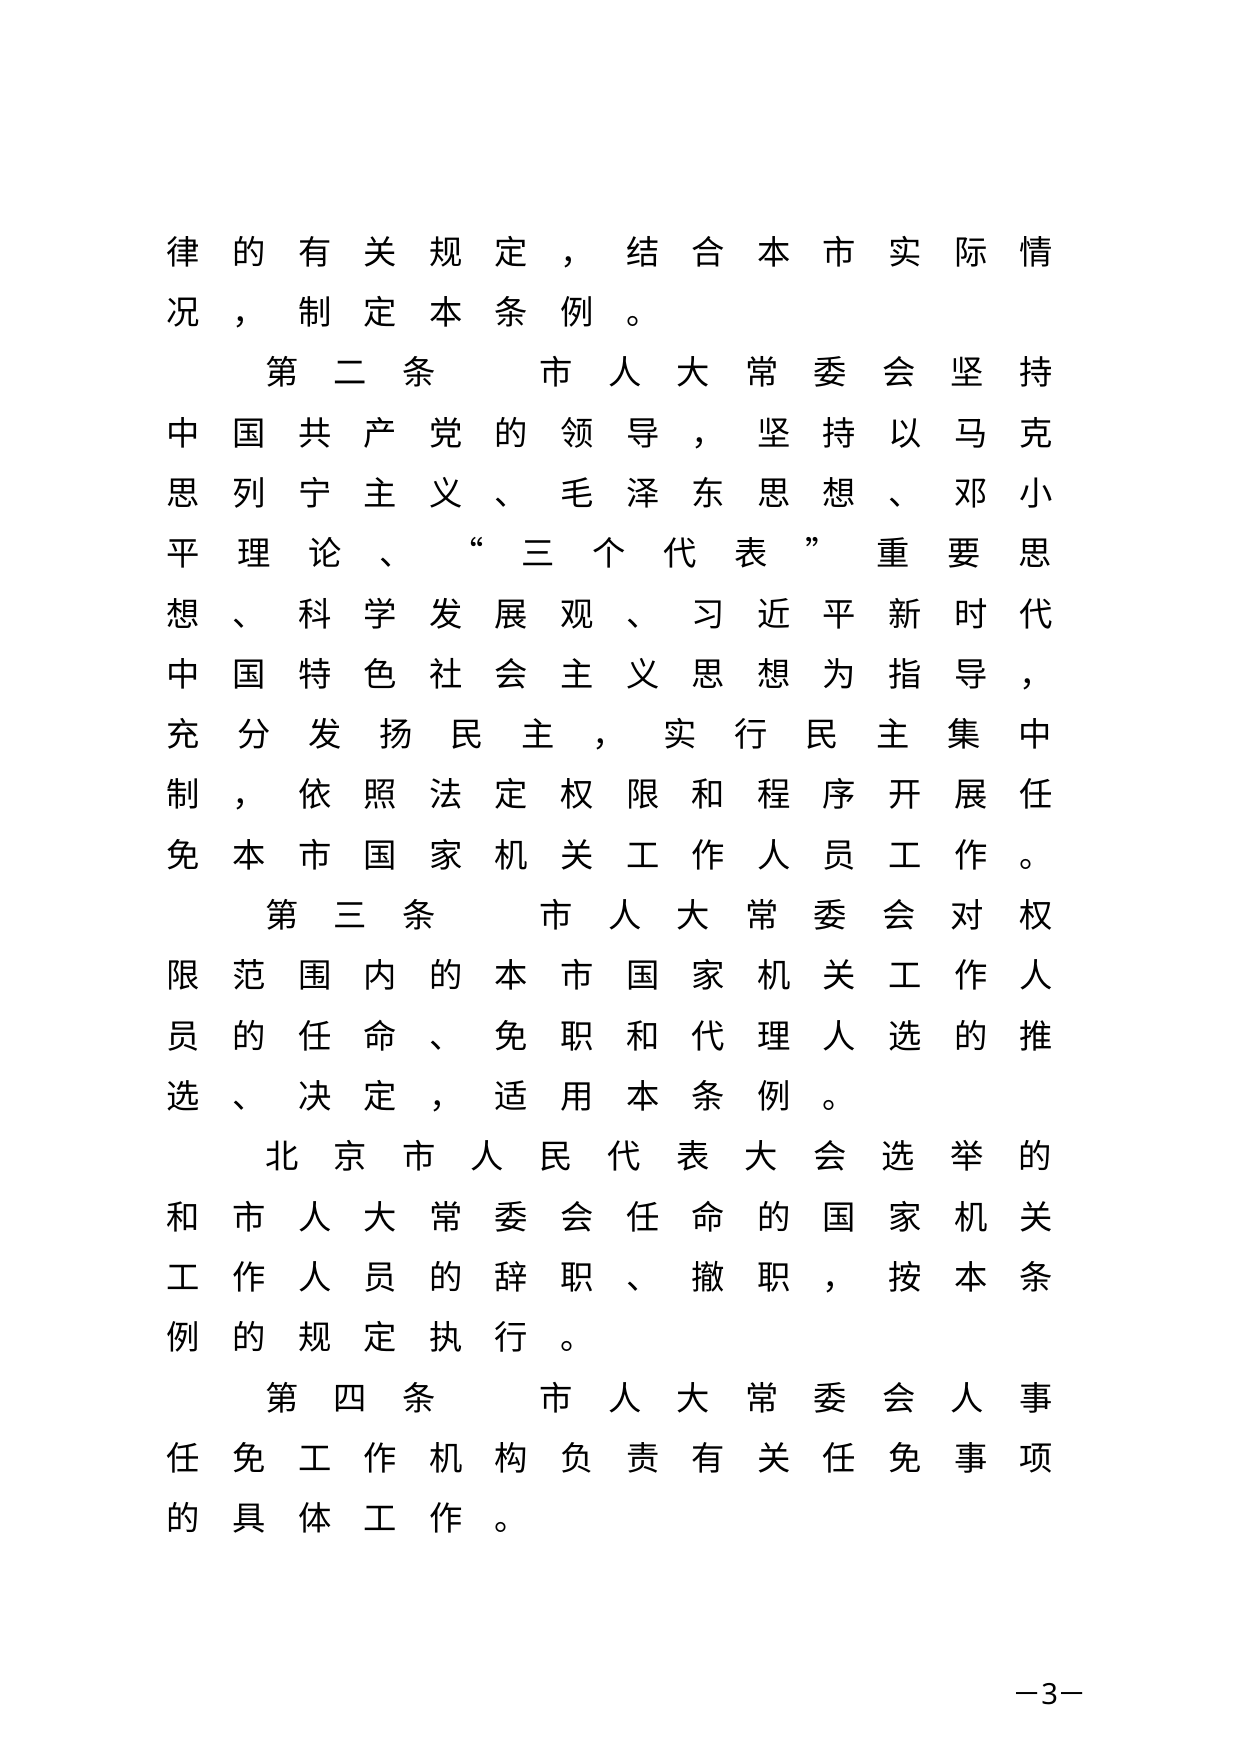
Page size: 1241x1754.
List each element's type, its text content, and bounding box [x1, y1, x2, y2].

text 第三条 市人大常委会对权限范围内的本市国家机关工作人员的任命、免职和代理人选的推选、决定，适用本条例。 [167, 883, 1085, 1124]
text 第四条 市人大常委会人事任免工作机构负责有关任免事项的具体工作。 [167, 1365, 1085, 1546]
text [167, 219, 1085, 340]
text 北京市人民代表大会选举的和市人大常委会任命的国家机关工作人员的辞职、撤职，按本条例的规定执行。 [167, 1124, 1085, 1365]
text 第二条 市人大常委会坚持中国共产党的领导，坚持以马克思列宁主义、毛泽东思想、邓小平理论、“三个代表”重要思想、科学发展观、习近平新时代中国特色社会主义思想为指导，充分发扬民主，实行民主集中制，依照法定权限和程序开展任免本市国家机关工作人员工作。 [167, 340, 1085, 883]
